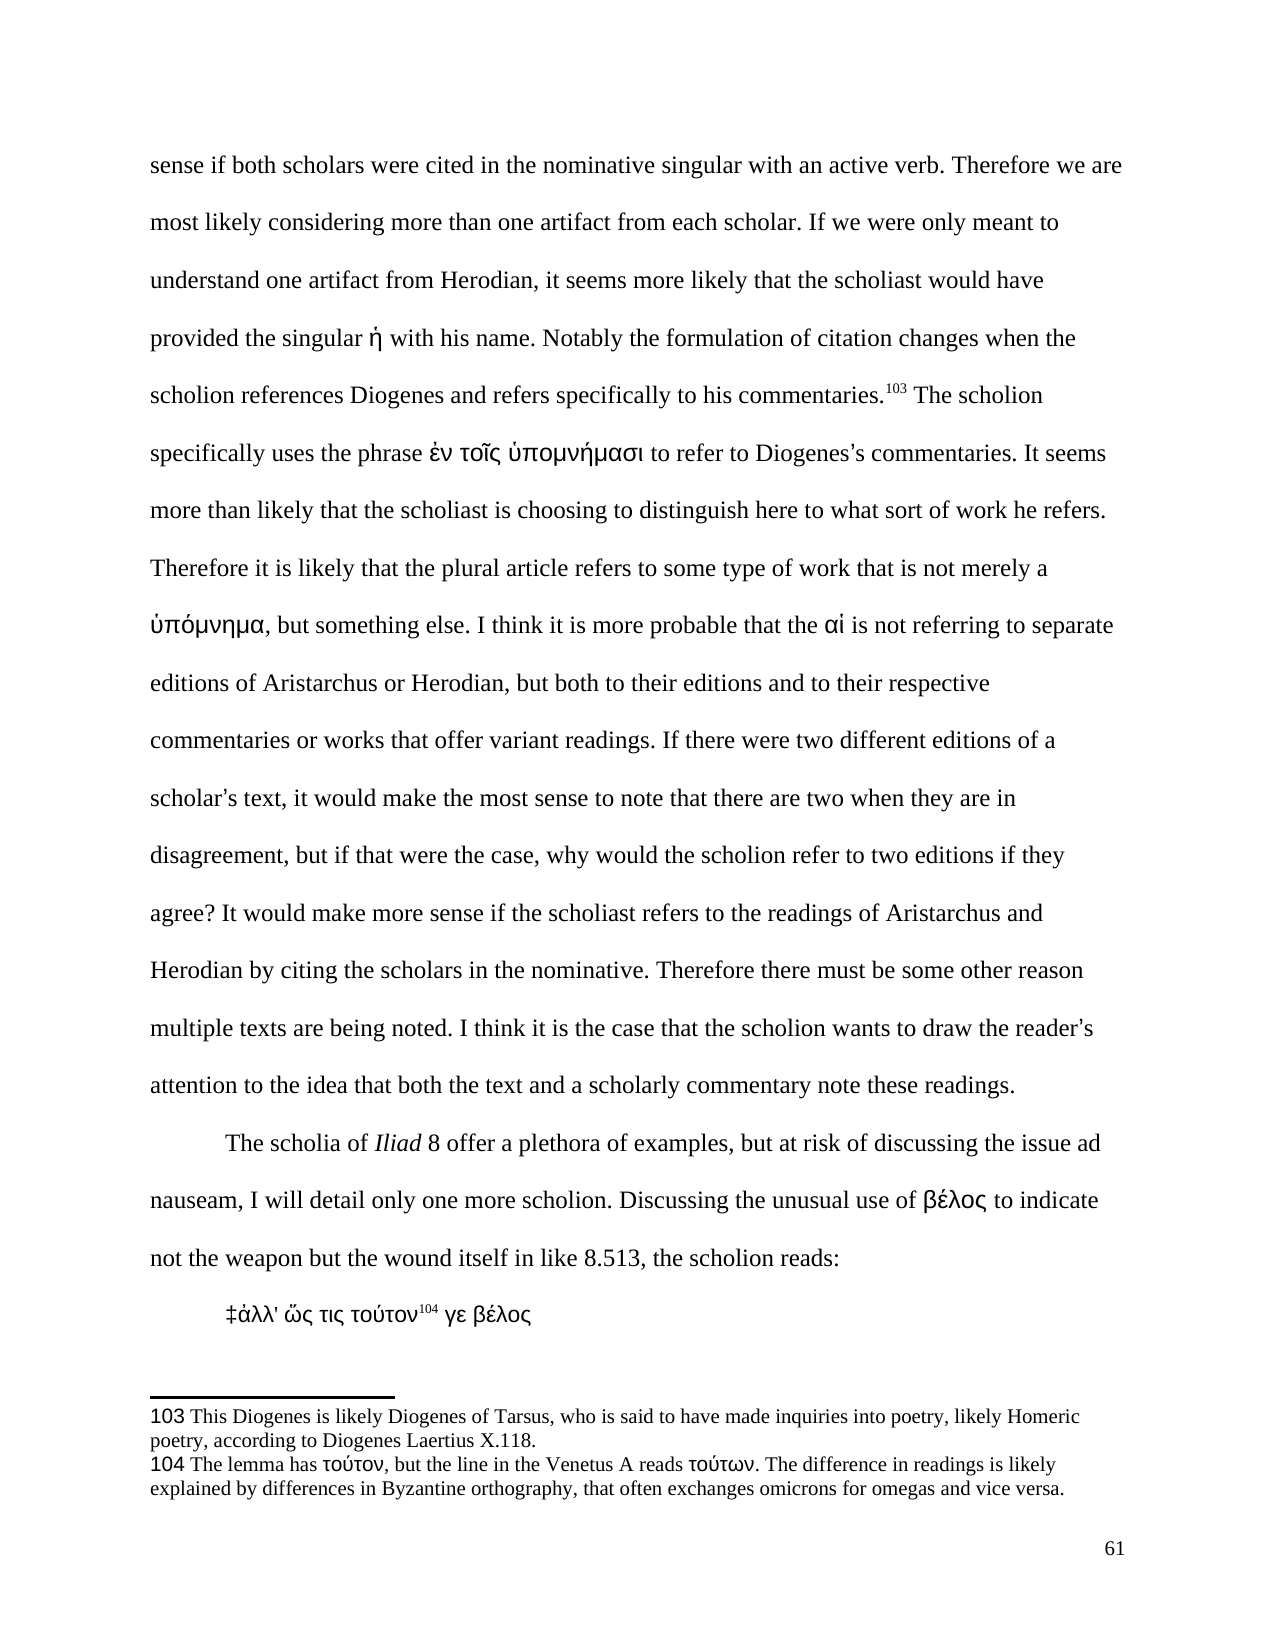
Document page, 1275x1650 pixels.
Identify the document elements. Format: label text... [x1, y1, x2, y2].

text ‡ἀλλ' ὥς τις τούτον γε βέλος [225, 1301, 1050, 1327]
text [150, 150, 1125, 1099]
text The scholia of Iliad 8 offer a plethora of examples, but at risk of discussing the issue ad nauseam, I will detail only one more scholion. Discussing the unusual use of βέλος to indicate not the weapon but the wound itself in like 8.513, the scholion reads: [150, 1128, 1125, 1272]
